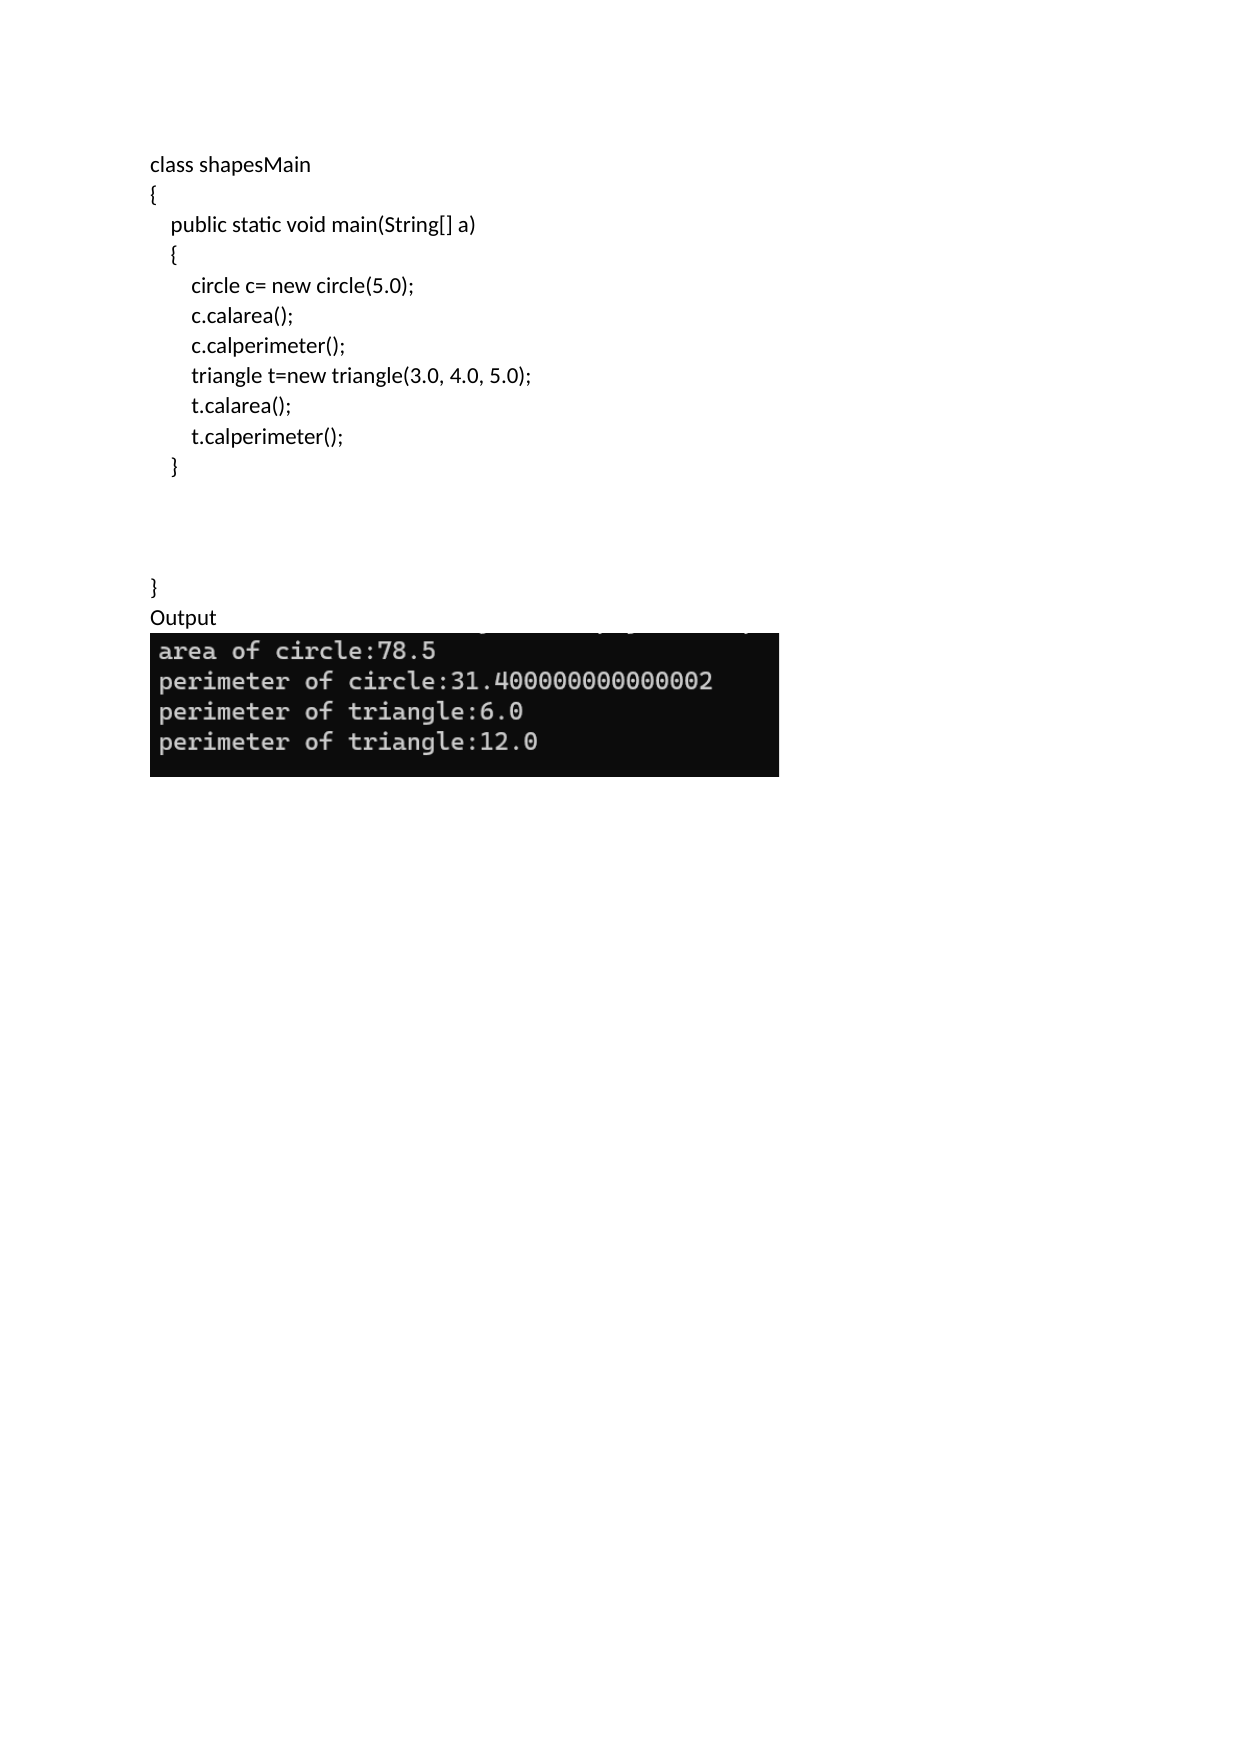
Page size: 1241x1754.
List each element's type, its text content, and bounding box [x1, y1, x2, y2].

text class shapesMain [150, 150, 1090, 178]
text } [150, 452, 1090, 480]
text Output [150, 603, 1090, 631]
text public static void main(String[] a) [150, 210, 1090, 238]
text t.calperimeter(); [150, 422, 1090, 450]
text c.calperimeter(); [150, 331, 1090, 359]
picture [150, 633, 780, 777]
text triangle t=new triangle(3.0, 4.0, 5.0); [150, 361, 1090, 389]
text c.calarea(); [150, 301, 1090, 329]
text { [150, 180, 1090, 208]
text { [150, 241, 1090, 269]
text t.calarea(); [150, 392, 1090, 420]
text } [150, 573, 1090, 601]
text circle c= new circle(5.0); [150, 271, 1090, 299]
